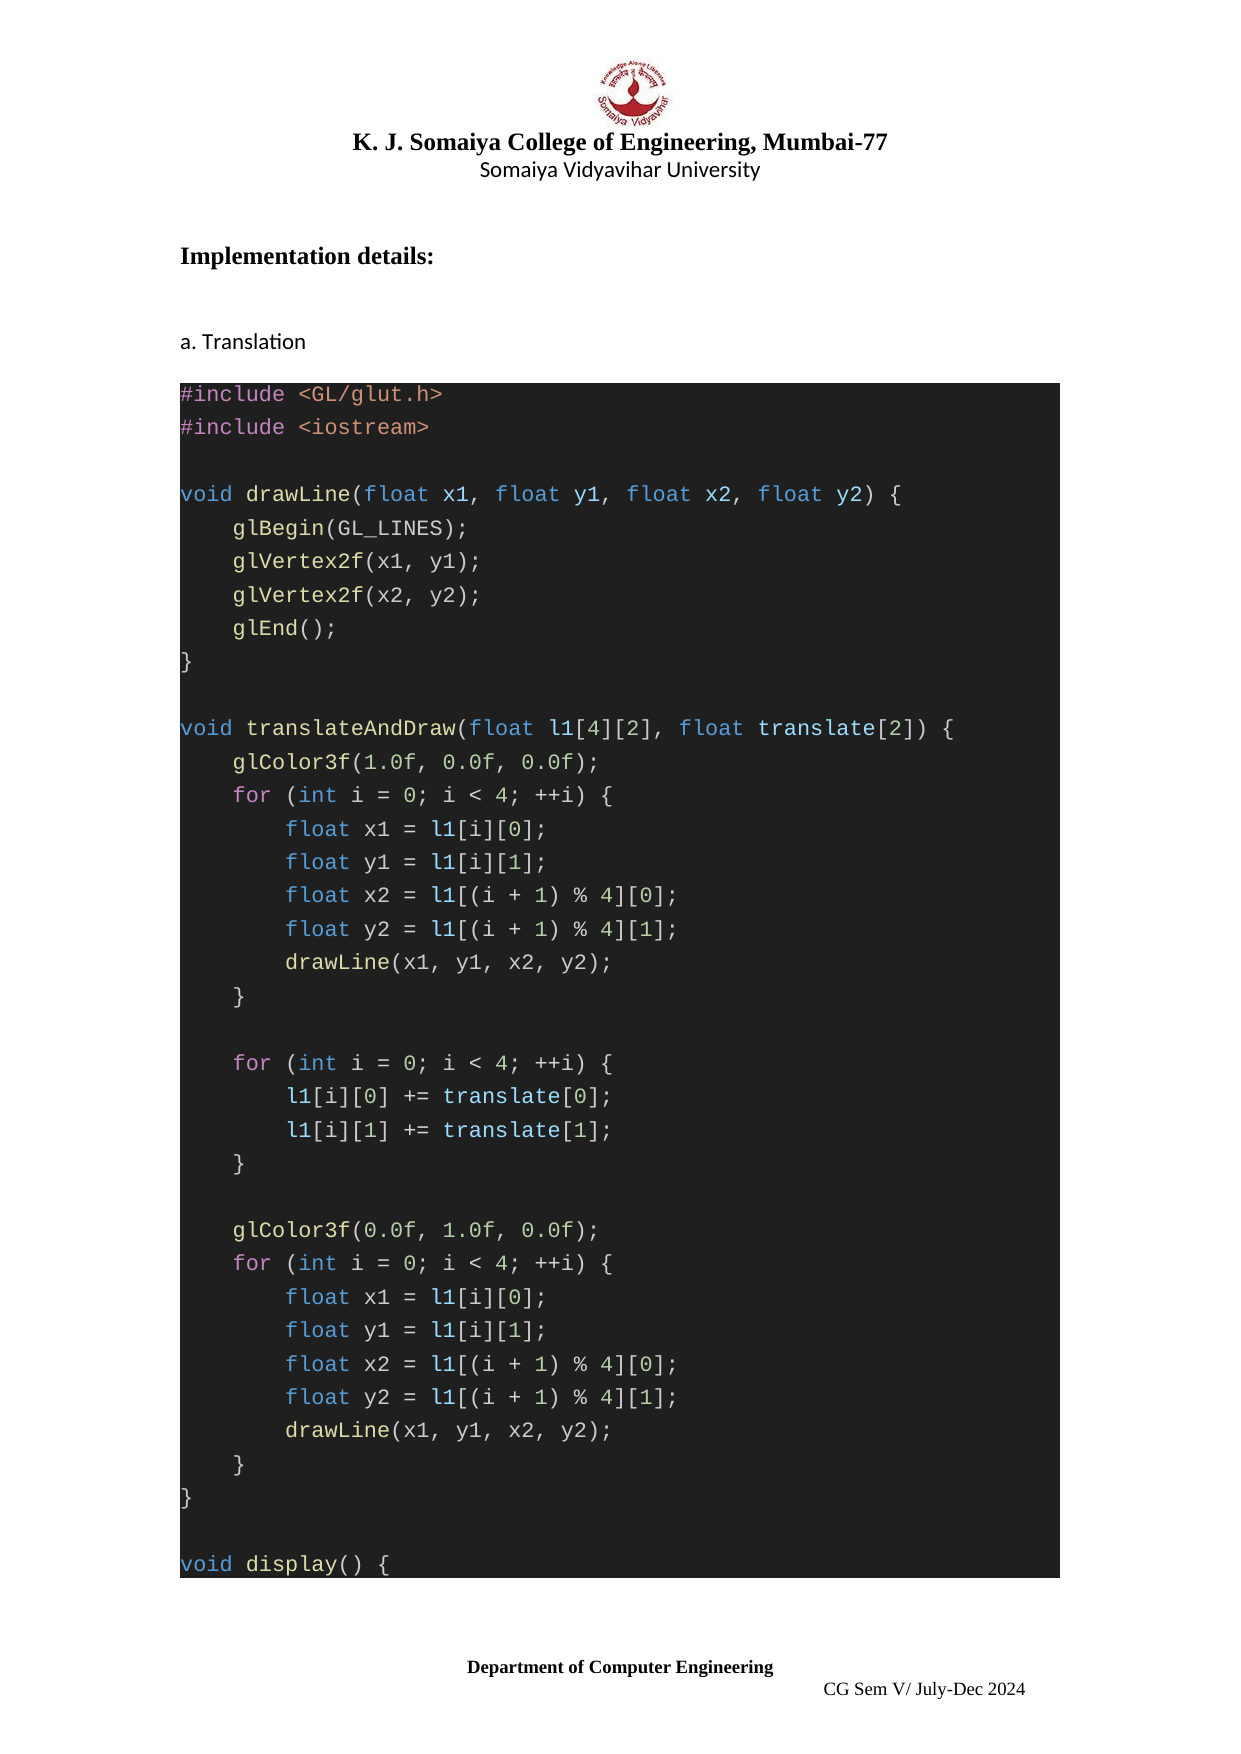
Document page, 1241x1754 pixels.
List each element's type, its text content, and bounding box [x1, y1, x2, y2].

text float x2 = l1[(i + 1) % 4][0]; [180, 885, 1060, 909]
text } [180, 1487, 1060, 1511]
text l1[i][0] += translate[0]; [180, 1085, 1060, 1110]
text glVertex2f(x1, y1); [180, 550, 1060, 575]
text Implementation details: [180, 241, 1060, 269]
text float y1 = l1[i][1]; [180, 851, 1060, 876]
text drawLine(x1, y1, x2, y2); [180, 952, 1060, 976]
text #include <GL/glut.h> [180, 383, 1060, 408]
text for (int i = 0; i < 4; ++i) { [180, 1252, 1060, 1277]
text glColor3f(1.0f, 0.0f, 0.0f); [180, 751, 1060, 776]
text float x1 = l1[i][0]; [180, 818, 1060, 843]
text drawLine(x1, y1, x2, y2); [180, 1420, 1060, 1444]
text float y1 = l1[i][1]; [180, 1319, 1060, 1344]
text void drawLine(float x1, float y1, float x2, float y2) { [180, 483, 1060, 508]
text glColor3f(0.0f, 1.0f, 0.0f); [180, 1219, 1060, 1244]
text void translateAndDraw(float l1[4][2], float translate[2]) { [180, 717, 1060, 742]
text } [180, 1453, 1060, 1478]
text glVertex2f(x2, y2); [180, 584, 1060, 608]
text } [180, 651, 1060, 675]
text #include <iostream> [180, 417, 1060, 441]
text float x2 = l1[(i + 1) % 4][0]; [180, 1353, 1060, 1378]
picture [592, 58, 675, 128]
text } [180, 1152, 1060, 1177]
text a. Translation [180, 327, 1060, 383]
text float y2 = l1[(i + 1) % 4][1]; [180, 1386, 1060, 1411]
text void display() { [180, 1553, 1060, 1578]
text l1[i][1] += translate[1]; [180, 1119, 1060, 1143]
text for (int i = 0; i < 4; ++i) { [180, 1052, 1060, 1077]
text } [180, 985, 1060, 1010]
text float x1 = l1[i][0]; [180, 1286, 1060, 1311]
text float y2 = l1[(i + 1) % 4][1]; [180, 918, 1060, 943]
text for (int i = 0; i < 4; ++i) { [180, 784, 1060, 809]
text glEnd(); [180, 617, 1060, 642]
text glBegin(GL_LINES); [180, 517, 1060, 542]
